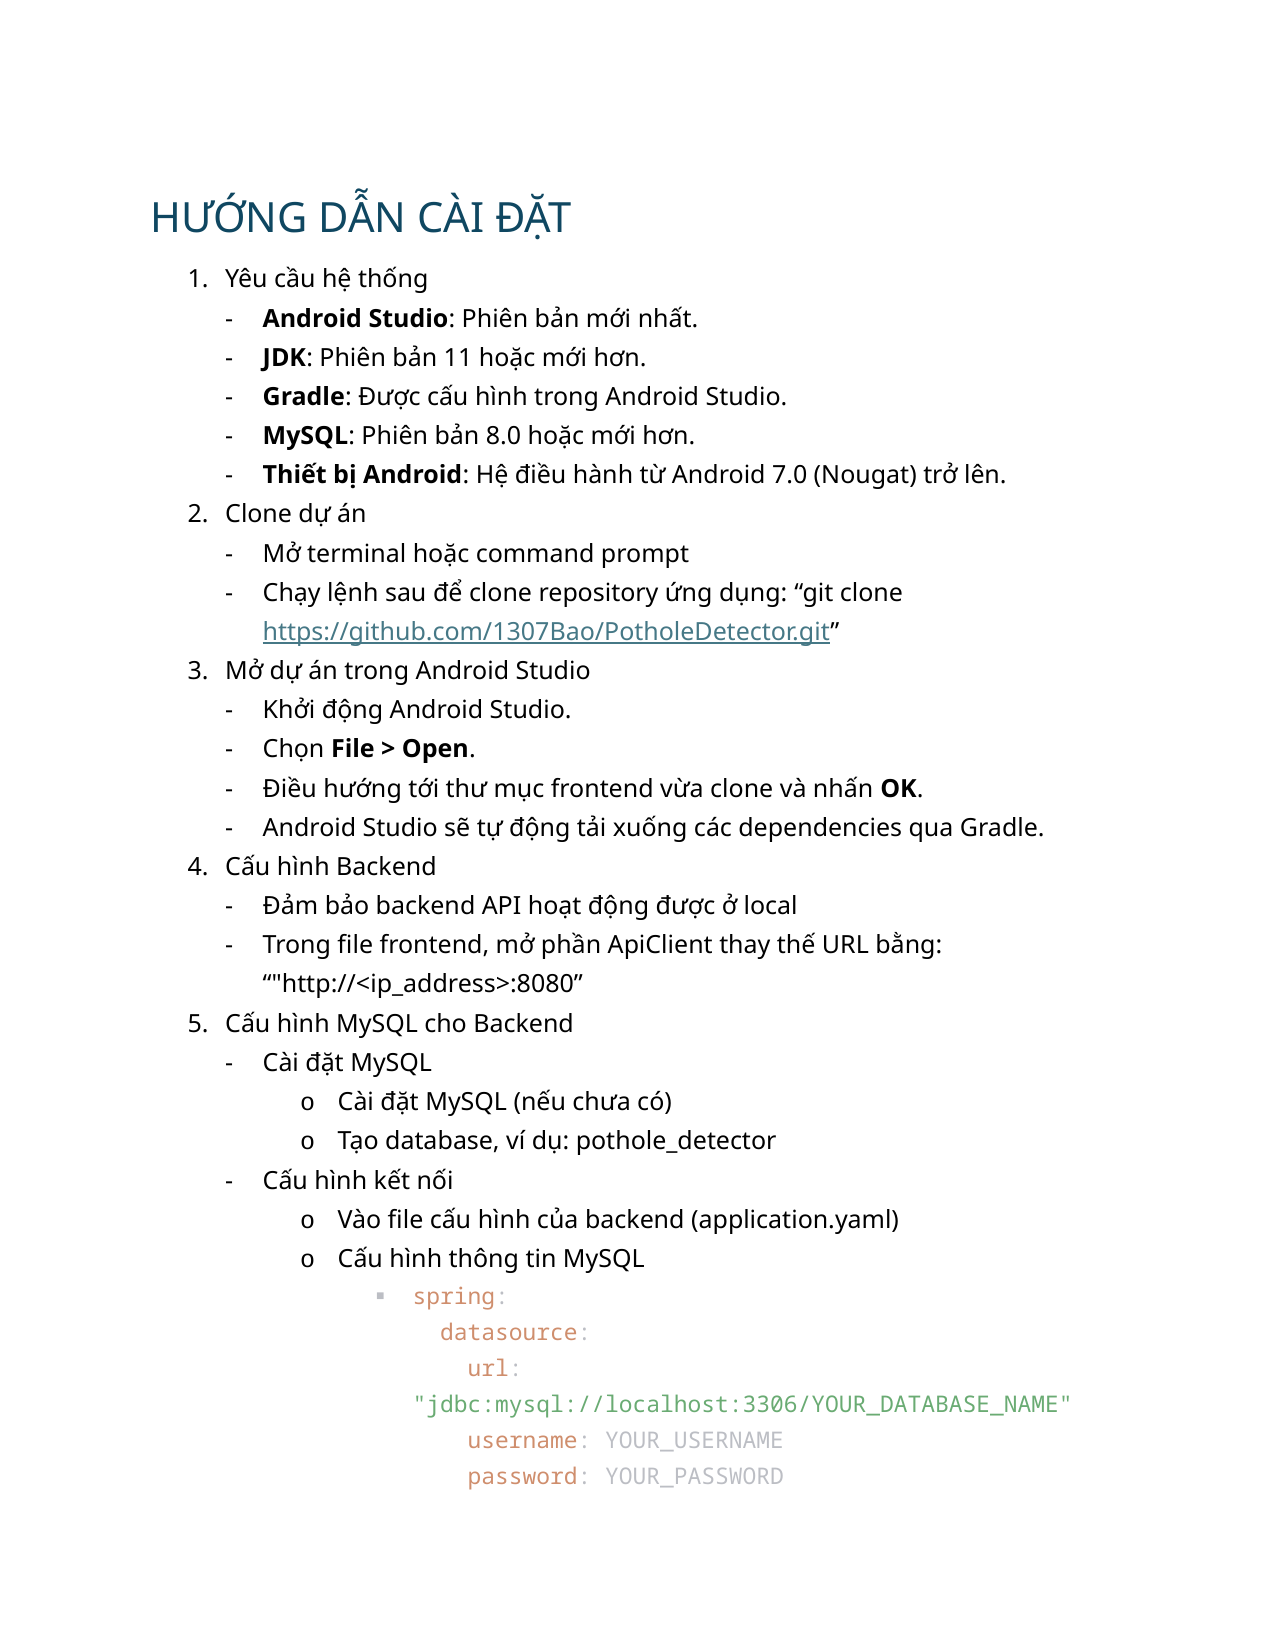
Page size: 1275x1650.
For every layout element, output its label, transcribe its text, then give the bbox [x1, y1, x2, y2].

list Cấu hình kết nối [225, 1162, 1125, 1196]
list Android Studio sẽ tự động tải xuống các dependencies qua Gradle. [225, 809, 1125, 843]
list Khởi động Android Studio. [225, 692, 1125, 726]
list Cài đặt MySQL [225, 1044, 1125, 1078]
list Cấu hình Backend [187, 848, 1125, 883]
list Thiết bị Android: Hệ điều hành từ Android 7.0 (Nougat) trở lên. [225, 457, 1125, 491]
list Mở terminal hoặc command prompt [225, 535, 1125, 569]
list Gradle: Được cấu hình trong Android Studio. [225, 378, 1125, 413]
list Yêu cầu hệ thống [187, 261, 1125, 295]
list spring: datasource: url: "jdbc:mysql://localhost:3306/YOUR_DATABASE_NAME" username: YOUR_USERNAME password: YOUR_PASSWORD [375, 1280, 1125, 1491]
list MySQL: Phiên bản 8.0 hoặc mới hơn. [225, 418, 1125, 452]
list Trong file frontend, mở phần ApiClient thay thế URL bằng: “"http://<ip_address>:8080” [225, 927, 1125, 1000]
list Mở dự án trong Android Studio [187, 653, 1125, 687]
list JDK: Phiên bản 11 hoặc mới hơn. [225, 339, 1125, 373]
subtitle HƯỚNG DẪN CÀI ĐẶT [150, 187, 1125, 244]
list Chạy lệnh sau để clone repository ứng dụng: “git clone https://github.com/1307Bao/PotholeDetector.git” [225, 574, 1125, 648]
list Đảm bảo backend API hoạt động được ở local [225, 888, 1125, 922]
list Điều hướng tới thư mục frontend vừa clone và nhấn OK. [225, 770, 1125, 804]
list Clone dự án [187, 496, 1125, 530]
list Android Studio: Phiên bản mới nhất. [225, 300, 1125, 334]
list Cấu hình thông tin MySQL [300, 1241, 1125, 1275]
list Cấu hình MySQL cho Backend [187, 1005, 1125, 1039]
list Tạo database, ví dụ: pothole_detector [300, 1123, 1125, 1157]
list Chọn File > Open. [225, 731, 1125, 765]
list Vào file cấu hình của backend (application.yaml) [300, 1201, 1125, 1236]
list Cài đặt MySQL (nếu chưa có) [300, 1083, 1125, 1118]
